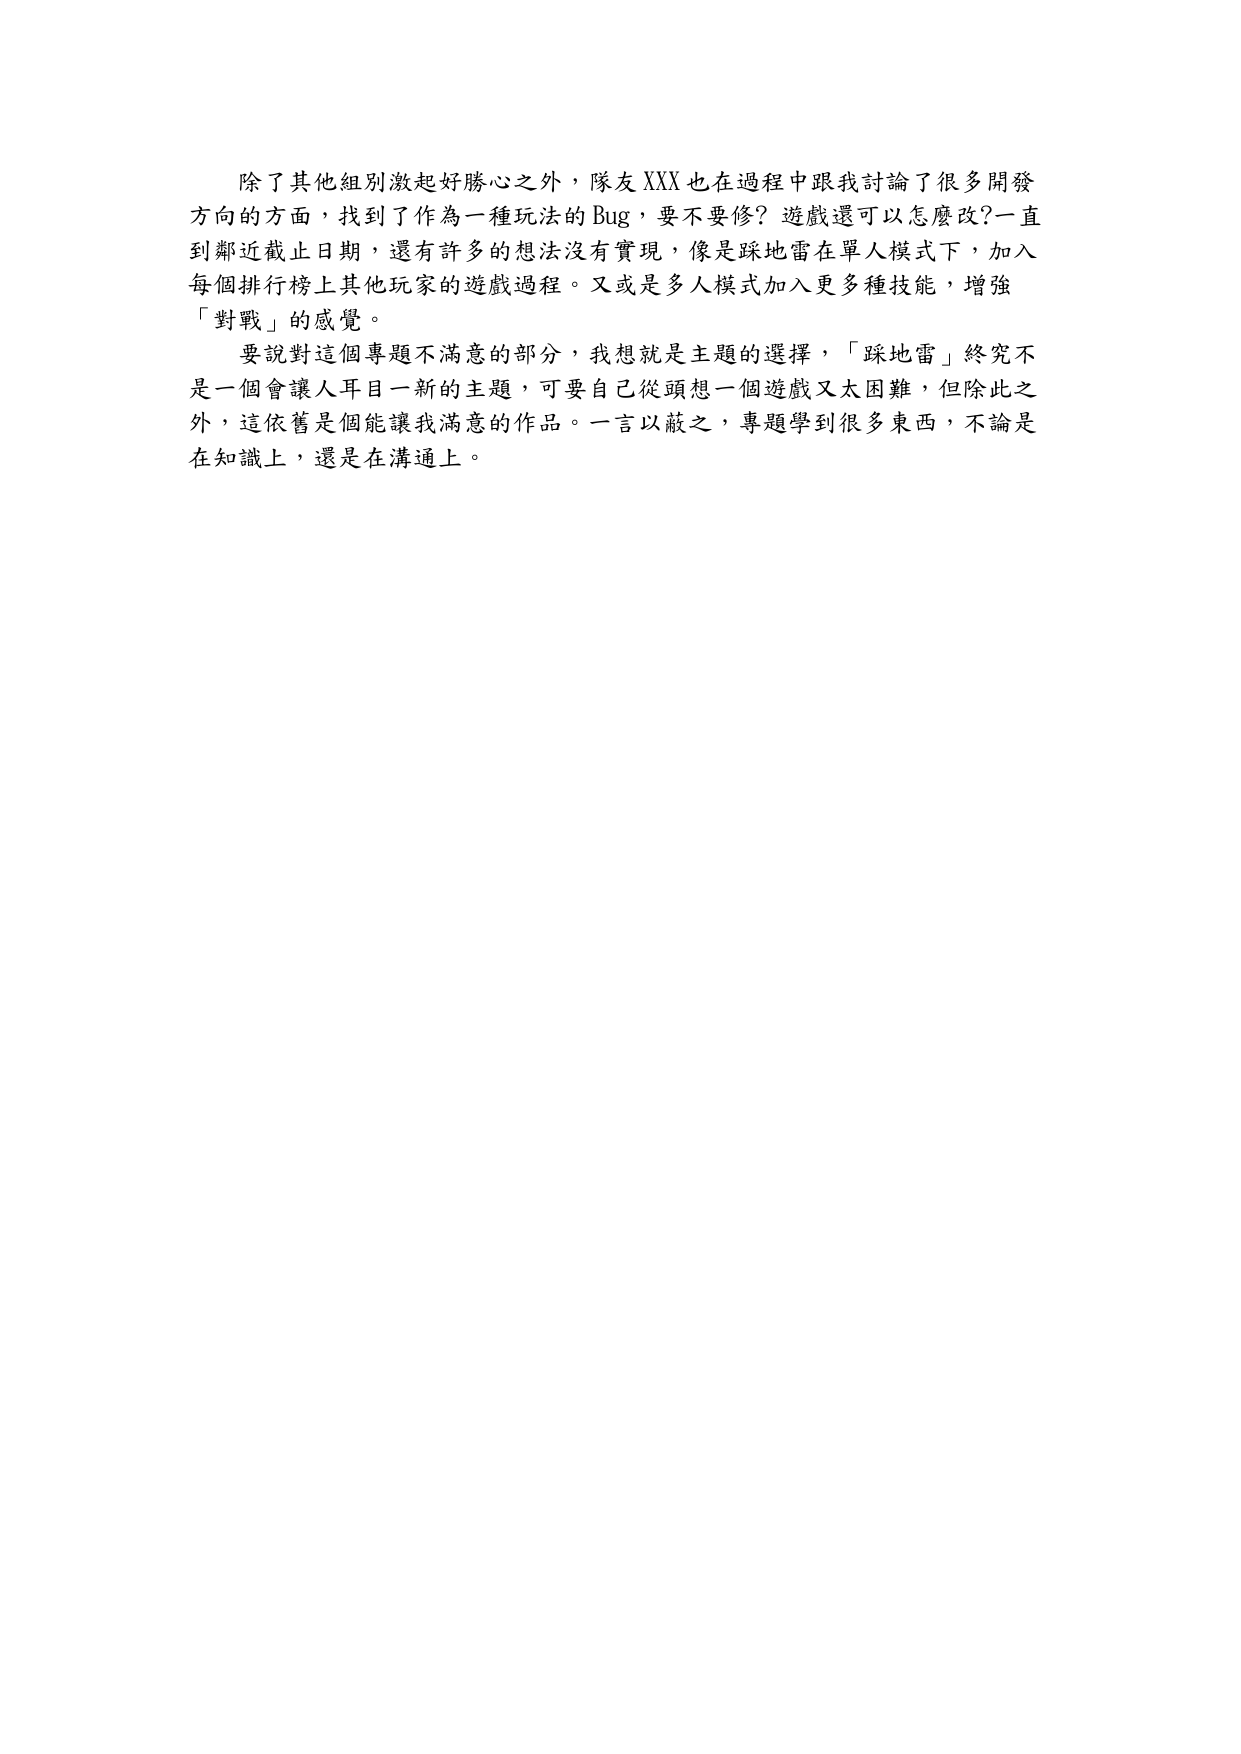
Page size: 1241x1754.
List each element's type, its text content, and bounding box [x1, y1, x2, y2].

text 要說對這個專題不滿意的部分，我想就是主題的選擇，「踩地雷」終究不是一個會讓人耳目一新的主題，可要自己從頭想一個遊戲又太困難，但除此之外，這依舊是個能讓我滿意的作品。一言以蔽之，專題學到很多東西，不論是在知識上，還是在溝通上。 [187, 337, 1053, 470]
text 除了其他組別激起好勝心之外，隊友XXX也在過程中跟我討論了很多開發方向的方面，找到了作為一種玩法的Bug，要不要修? 遊戲還可以怎麼改?一直到鄰近截止日期，還有許多的想法沒有實現，像是踩地雷在單人模式下，加入每個排行榜上其他玩家的遊戲過程。又或是多人模式加入更多種技能，增強「對戰」的感覺。 [187, 164, 1053, 332]
